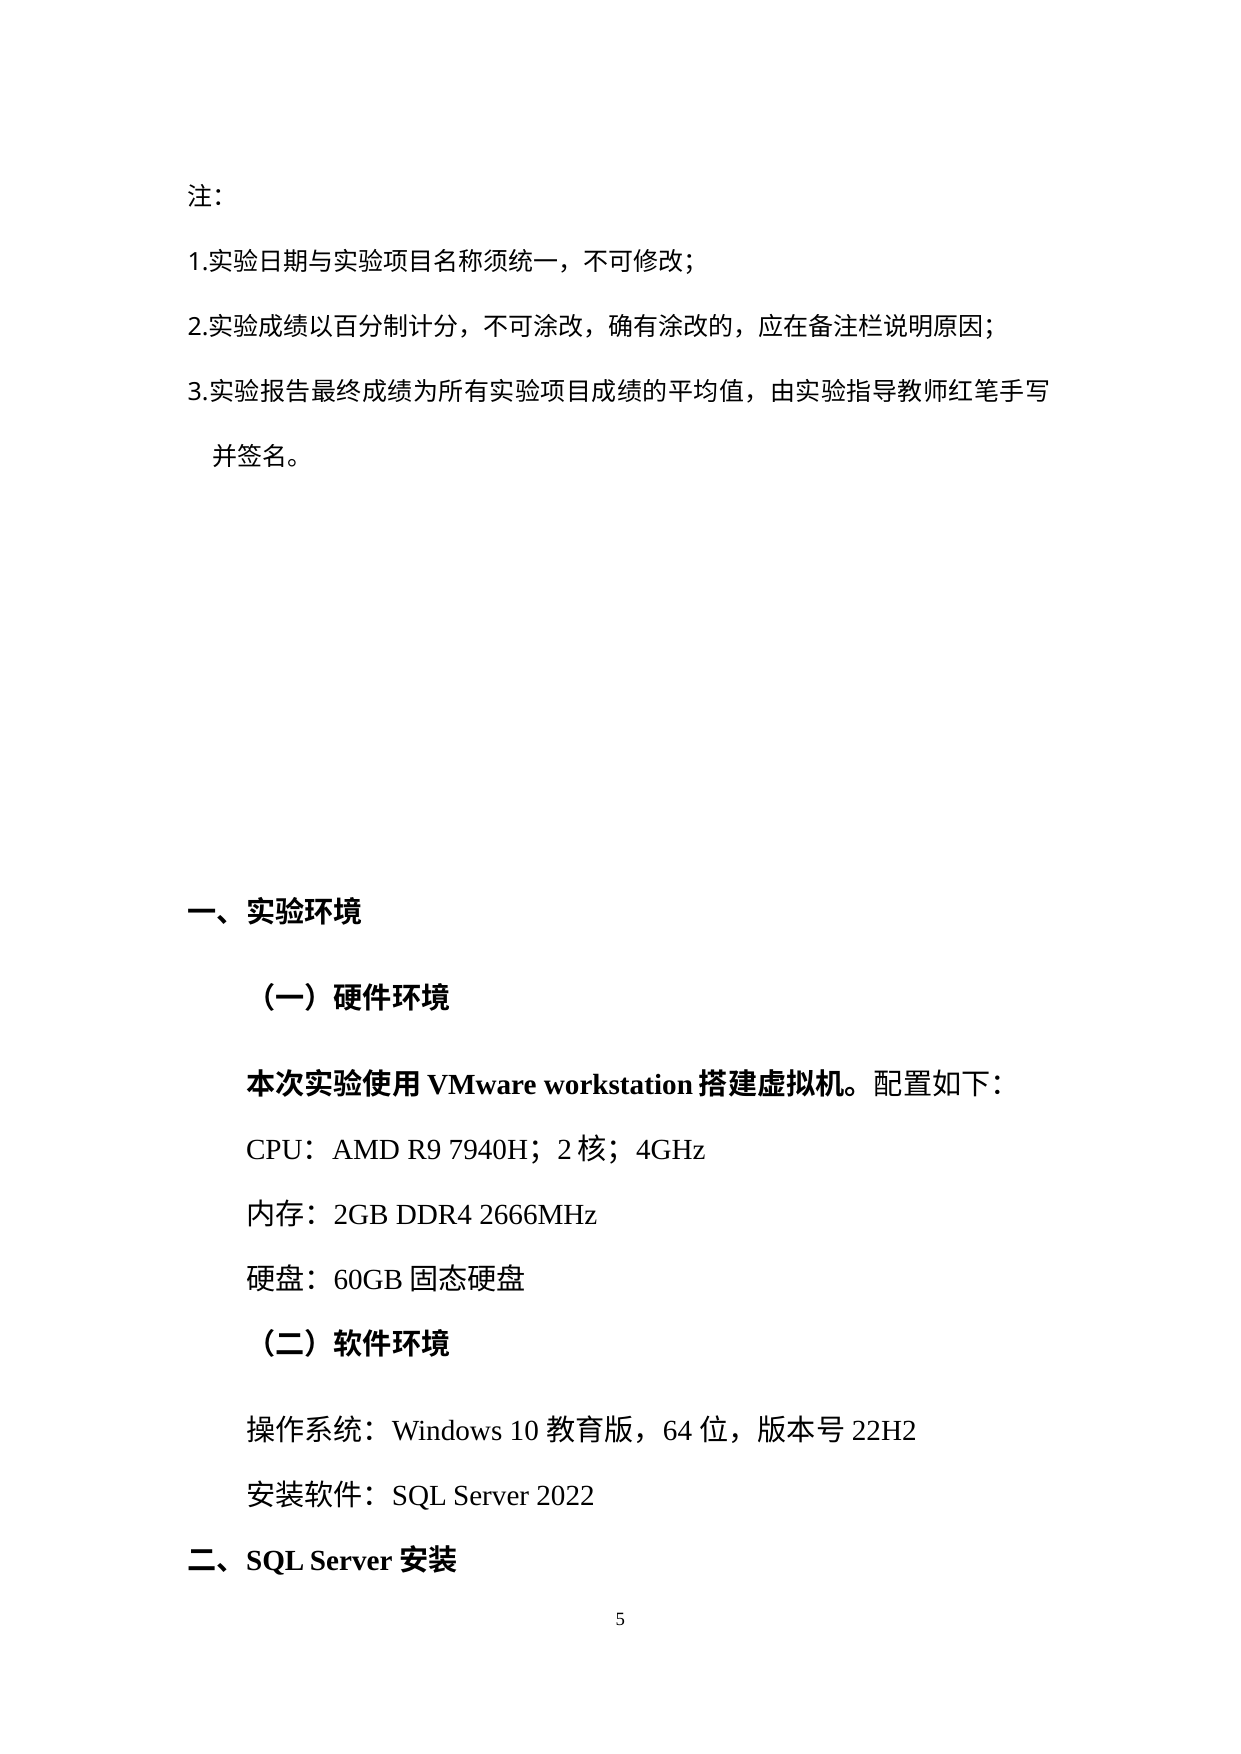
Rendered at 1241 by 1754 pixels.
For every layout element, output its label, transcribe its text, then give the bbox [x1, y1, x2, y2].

text 本次实验使用VMware workstation搭建虚拟机。配置如下： [187, 1049, 1053, 1114]
text 内存：2GB DDR4 2666MHz [187, 1179, 1053, 1244]
text 3.实验报告最终成绩为所有实验项目成绩的平均值，由实验指导教师红笔手写并签名。 [187, 357, 1053, 487]
text 安装软件：SQL Server 2022 [187, 1460, 1053, 1525]
text 注： [187, 162, 1053, 227]
text 一、实验环境 [187, 877, 1053, 942]
text 2.实验成绩以百分制计分，不可涂改，确有涂改的，应在备注栏说明原因； [187, 292, 1053, 357]
text 二、SQL Server 安装 [187, 1525, 1053, 1590]
text （一）硬件环境 [187, 963, 1053, 1028]
text 操作系统：Windows 10 教育版，64 位，版本号 22H2 [187, 1395, 1053, 1460]
text （二）软件环境 [187, 1309, 1053, 1374]
text 1.实验日期与实验项目名称须统一，不可修改； [187, 227, 1053, 292]
text CPU：AMD R9 7940H；2核；4GHz [187, 1114, 1053, 1179]
text 硬盘：60GB固态硬盘 [187, 1244, 1053, 1309]
